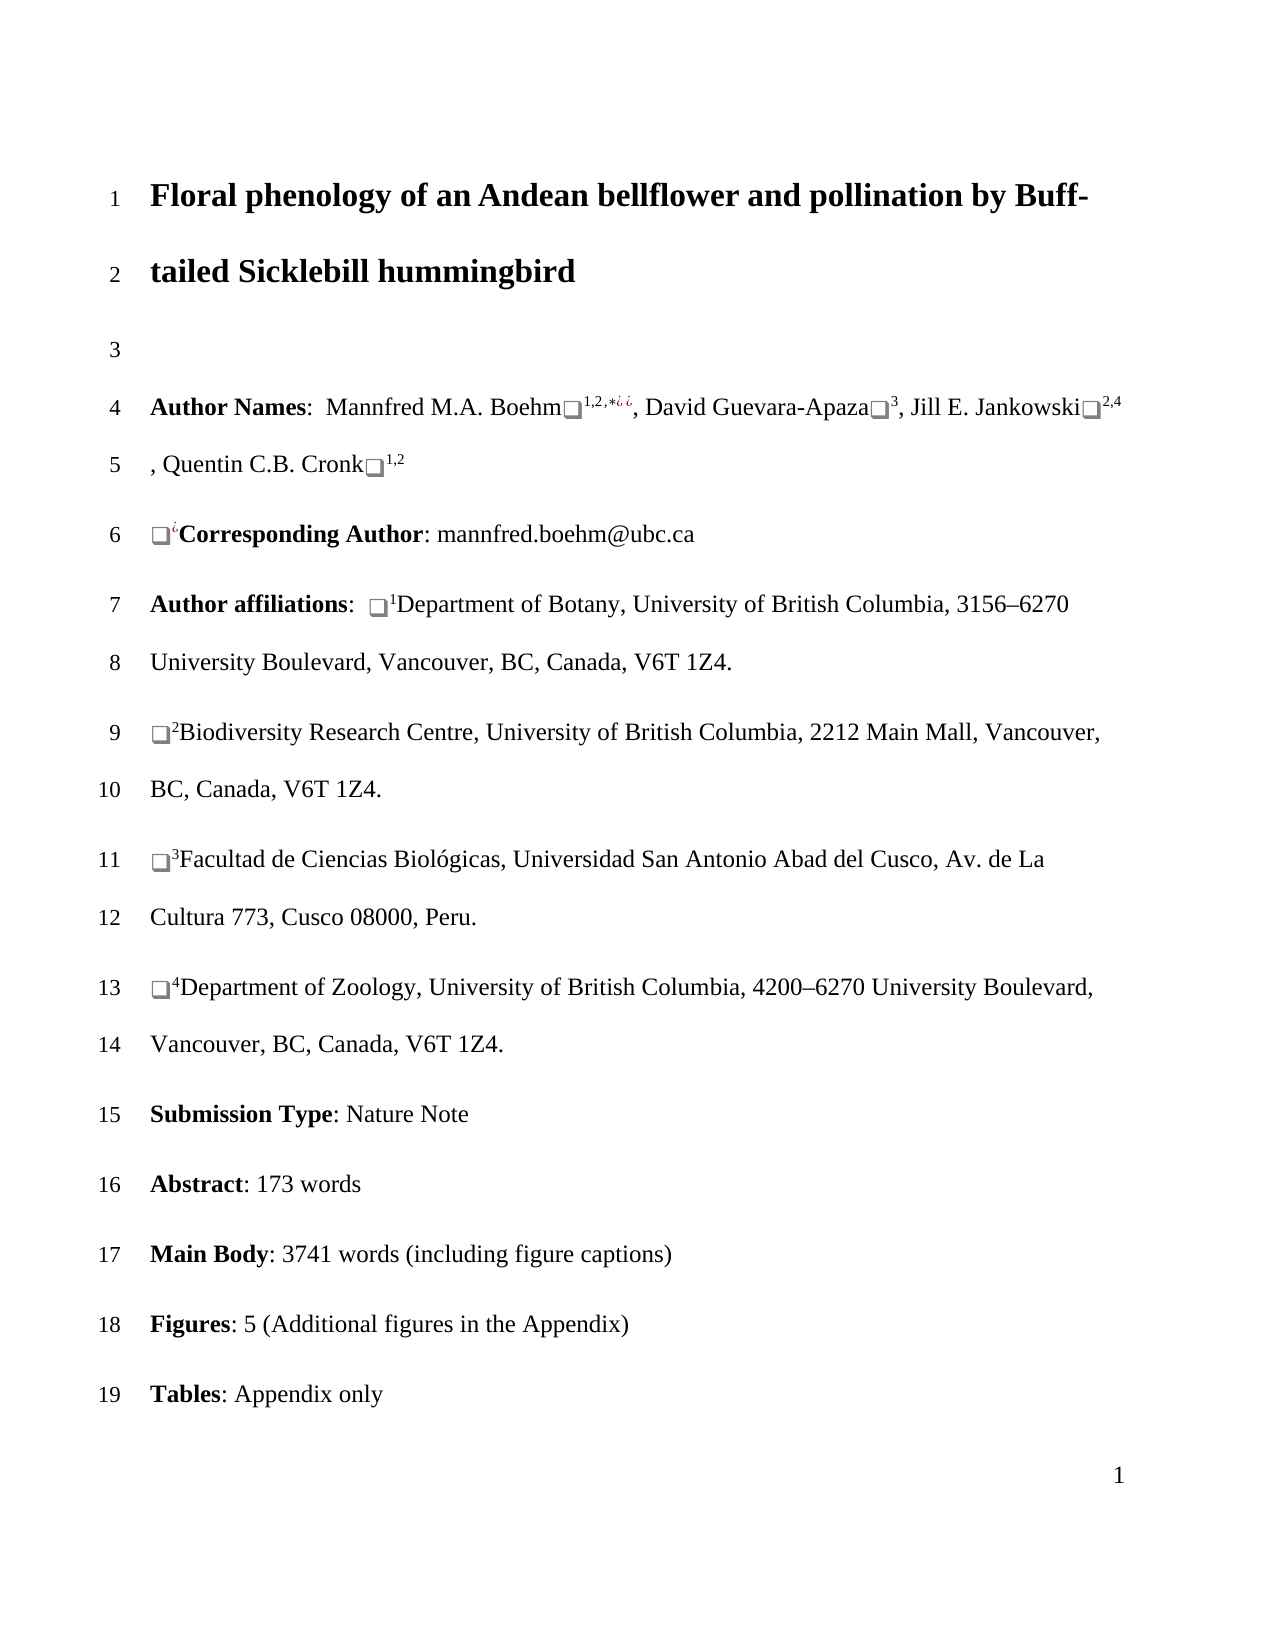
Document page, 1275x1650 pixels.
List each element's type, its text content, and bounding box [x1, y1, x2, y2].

text Author Names: Mannfred M.A. Boehm, David Guevara-Apaza, Jill E. Jankowski, Quentin C.B. Cronk [150, 392, 1125, 478]
text Author affiliations: Department of Botany, University of British Columbia, 3156–6270 University Boulevard, Vancouver, BC, Canada, V6T 1Z4. [150, 589, 1125, 676]
text Abstract: 173 words [150, 1169, 1125, 1198]
text Tables: Appendix only [150, 1379, 1125, 1408]
title Floral phenology of an Andean bellflower and pollination by Buff-tailed Sicklebill hummingbird [150, 175, 1125, 290]
text Corresponding Author: mannfred.boehm@ubc.ca [150, 519, 1125, 548]
text Submission Type: Nature Note [150, 1099, 1125, 1128]
text Main Body: 3741 words (including figure captions) [150, 1239, 1125, 1268]
text Biodiversity Research Centre, University of British Columbia, 2212 Main Mall, Vancouver, BC, Canada, V6T 1Z4. [150, 717, 1125, 803]
text Facultad de Ciencias Biológicas, Universidad San Antonio Abad del Cusco, Av. de La Cultura 773, Cusco 08000, Peru. [150, 844, 1125, 931]
text Figures: 5 (Additional figures in the Appendix) [150, 1309, 1125, 1338]
text Department of Zoology, University of British Columbia, 4200–6270 University Boulevard, Vancouver, BC, Canada, V6T 1Z4. [150, 972, 1125, 1058]
